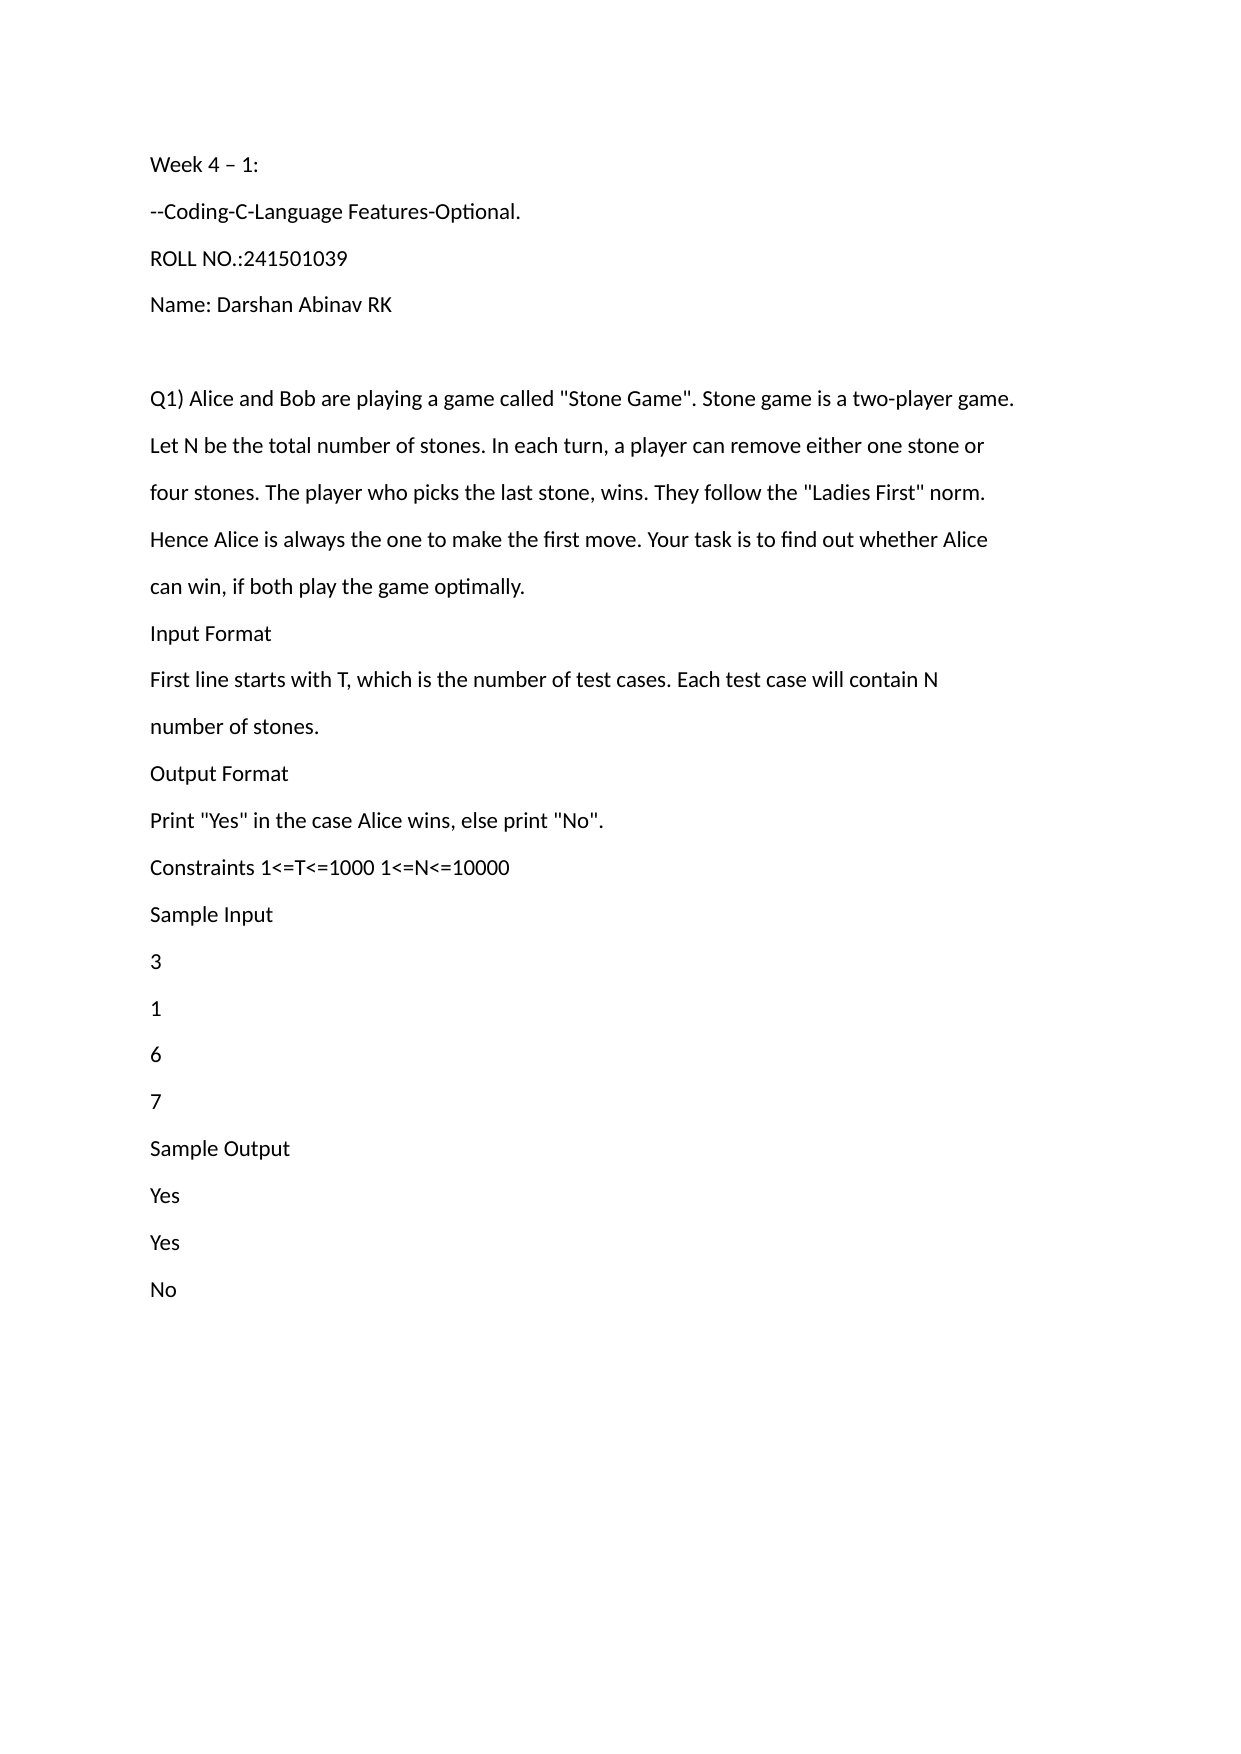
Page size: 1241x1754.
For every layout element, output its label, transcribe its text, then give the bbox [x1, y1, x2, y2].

text four stones. The player who picks the last stone, wins. They follow the "Ladies First" norm. [150, 478, 1090, 506]
text Hence Alice is always the one to make the first move. Your task is to find out whether Alice [150, 525, 1090, 553]
text can win, if both play the game optimally. [150, 572, 1090, 600]
text ROLL NO.:241501039 [150, 244, 1090, 272]
text Output Format [150, 759, 1090, 787]
text Name: Darshan Abinav RK [150, 291, 1090, 319]
text No [150, 1275, 1090, 1303]
text Print "Yes" in the case Alice wins, else print "No". [150, 806, 1090, 834]
text Constraints 1<=T<=1000 1<=N<=10000 [150, 853, 1090, 881]
text Q1) Alice and Bob are playing a game called "Stone Game". Stone game is a two-player game. [150, 384, 1090, 412]
text Input Format [150, 619, 1090, 647]
text 7 [150, 1087, 1090, 1116]
text Sample Input [150, 900, 1090, 928]
text Yes [150, 1228, 1090, 1256]
text Sample Output [150, 1134, 1090, 1162]
text --Coding-C-Language Features-Optional. [150, 197, 1090, 225]
text 3 [150, 947, 1090, 975]
text First line starts with T, which is the number of test cases. Each test case will contain N [150, 666, 1090, 694]
text number of stones. [150, 712, 1090, 741]
text 6 [150, 1041, 1090, 1069]
text Yes [150, 1181, 1090, 1209]
text 1 [150, 994, 1090, 1022]
text Let N be the total number of stones. In each turn, a player can remove either one stone or [150, 431, 1090, 459]
text Week 4 – 1: [150, 150, 1090, 178]
